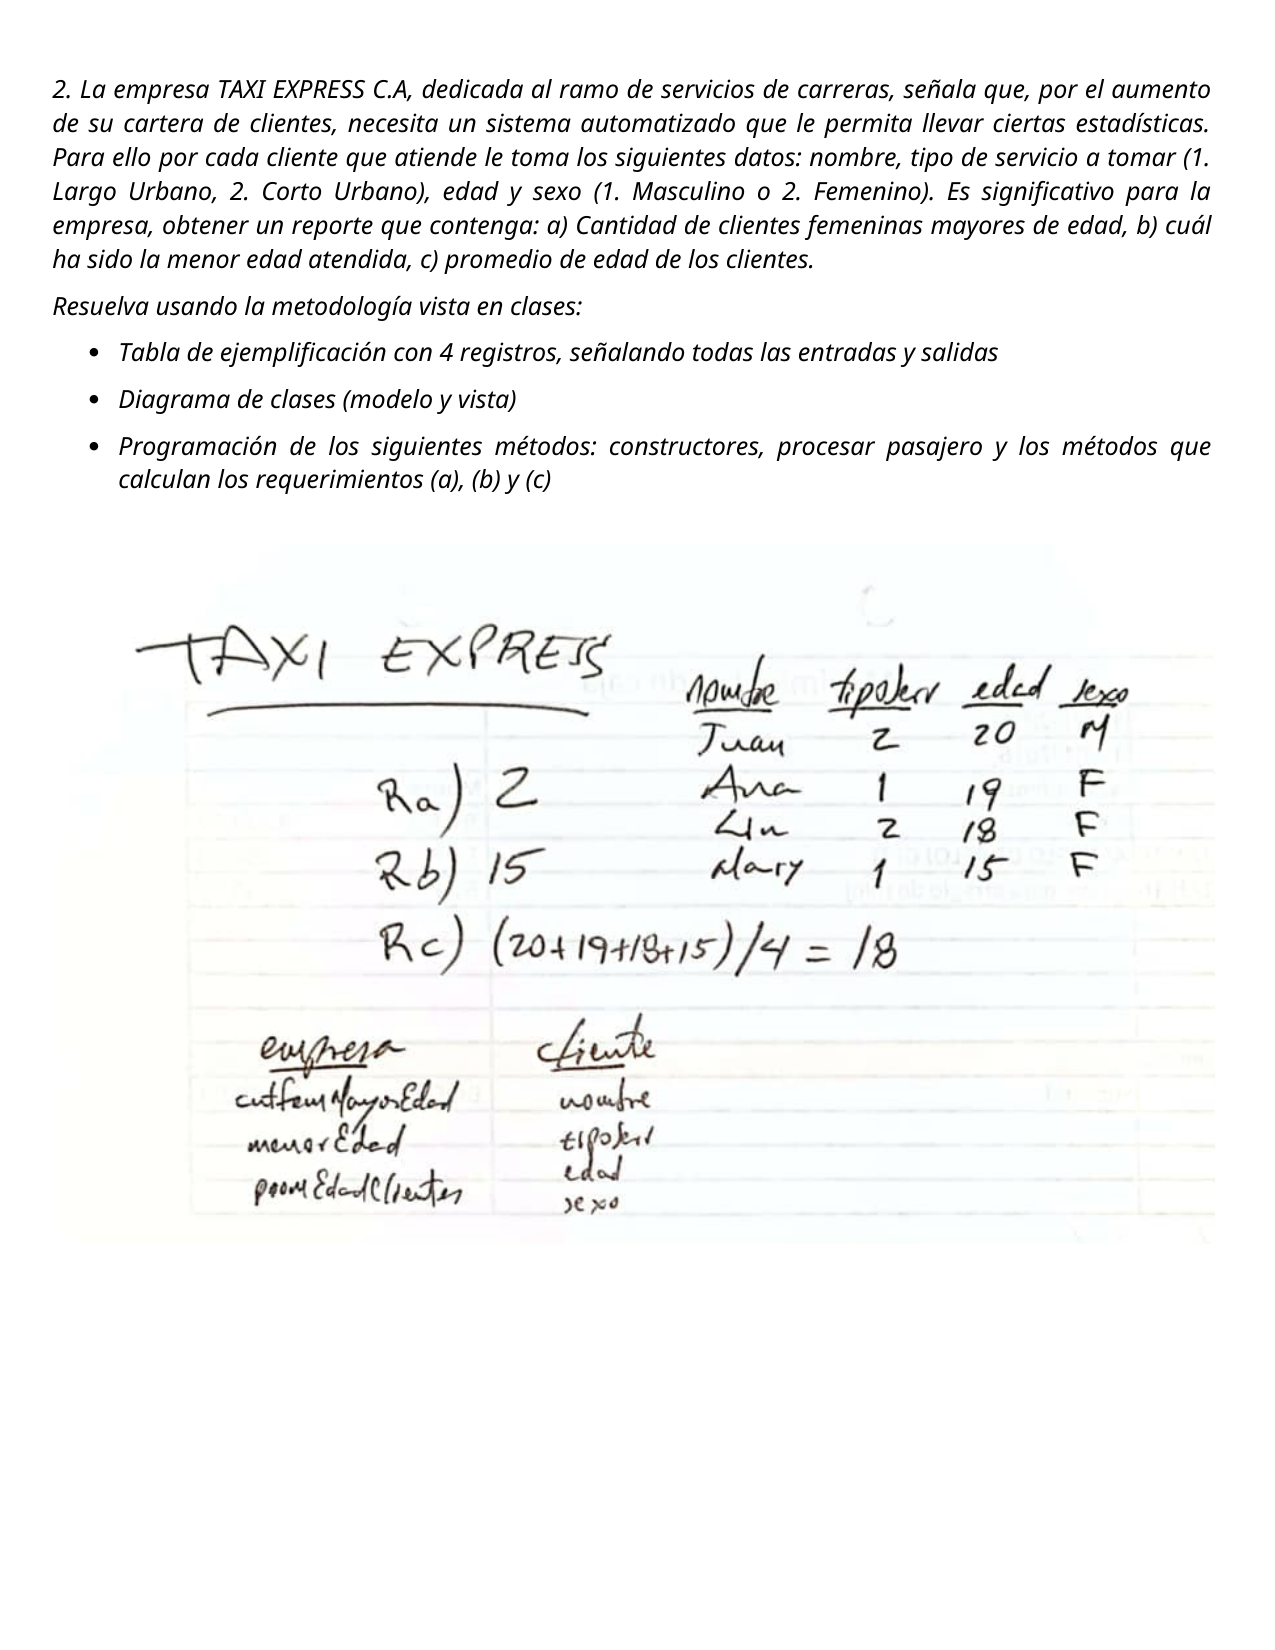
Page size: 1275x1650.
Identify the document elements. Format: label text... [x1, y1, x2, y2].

list Resuelva usando la metodología vista en clases: [52, 288, 1216, 322]
picture [59, 543, 1216, 1244]
list Tabla de ejemplificación con 4 registros, señalando todas las entradas y salidas [89, 335, 1216, 369]
list 2. La empresa TAXI EXPRESS C.A, dedicada al ramo de servicios de carreras, señala que, por el aumento de su cartera de clientes, necesita un sistema automatizado que le permita llevar ciertas estadísticas. Para ello por cada cliente que atiende le toma los siguientes datos: nombre, tipo de servicio a tomar (1. Largo Urbano, 2. Corto Urbano), edad y sexo (1. Masculino o 2. Femenino). Es significativo para la empresa, obtener un reporte que contenga: a) Cantidad de clientes femeninas mayores de edad, b) cuál ha sido la menor edad atendida, c) promedio de edad de los clientes. [52, 72, 1216, 276]
list Programación de los siguientes métodos: constructores, procesar pasajero y los métodos que calculan los requerimientos (a), (b) y (c) [89, 428, 1216, 496]
list Diagrama de clases (modelo y vista) [89, 382, 1216, 416]
